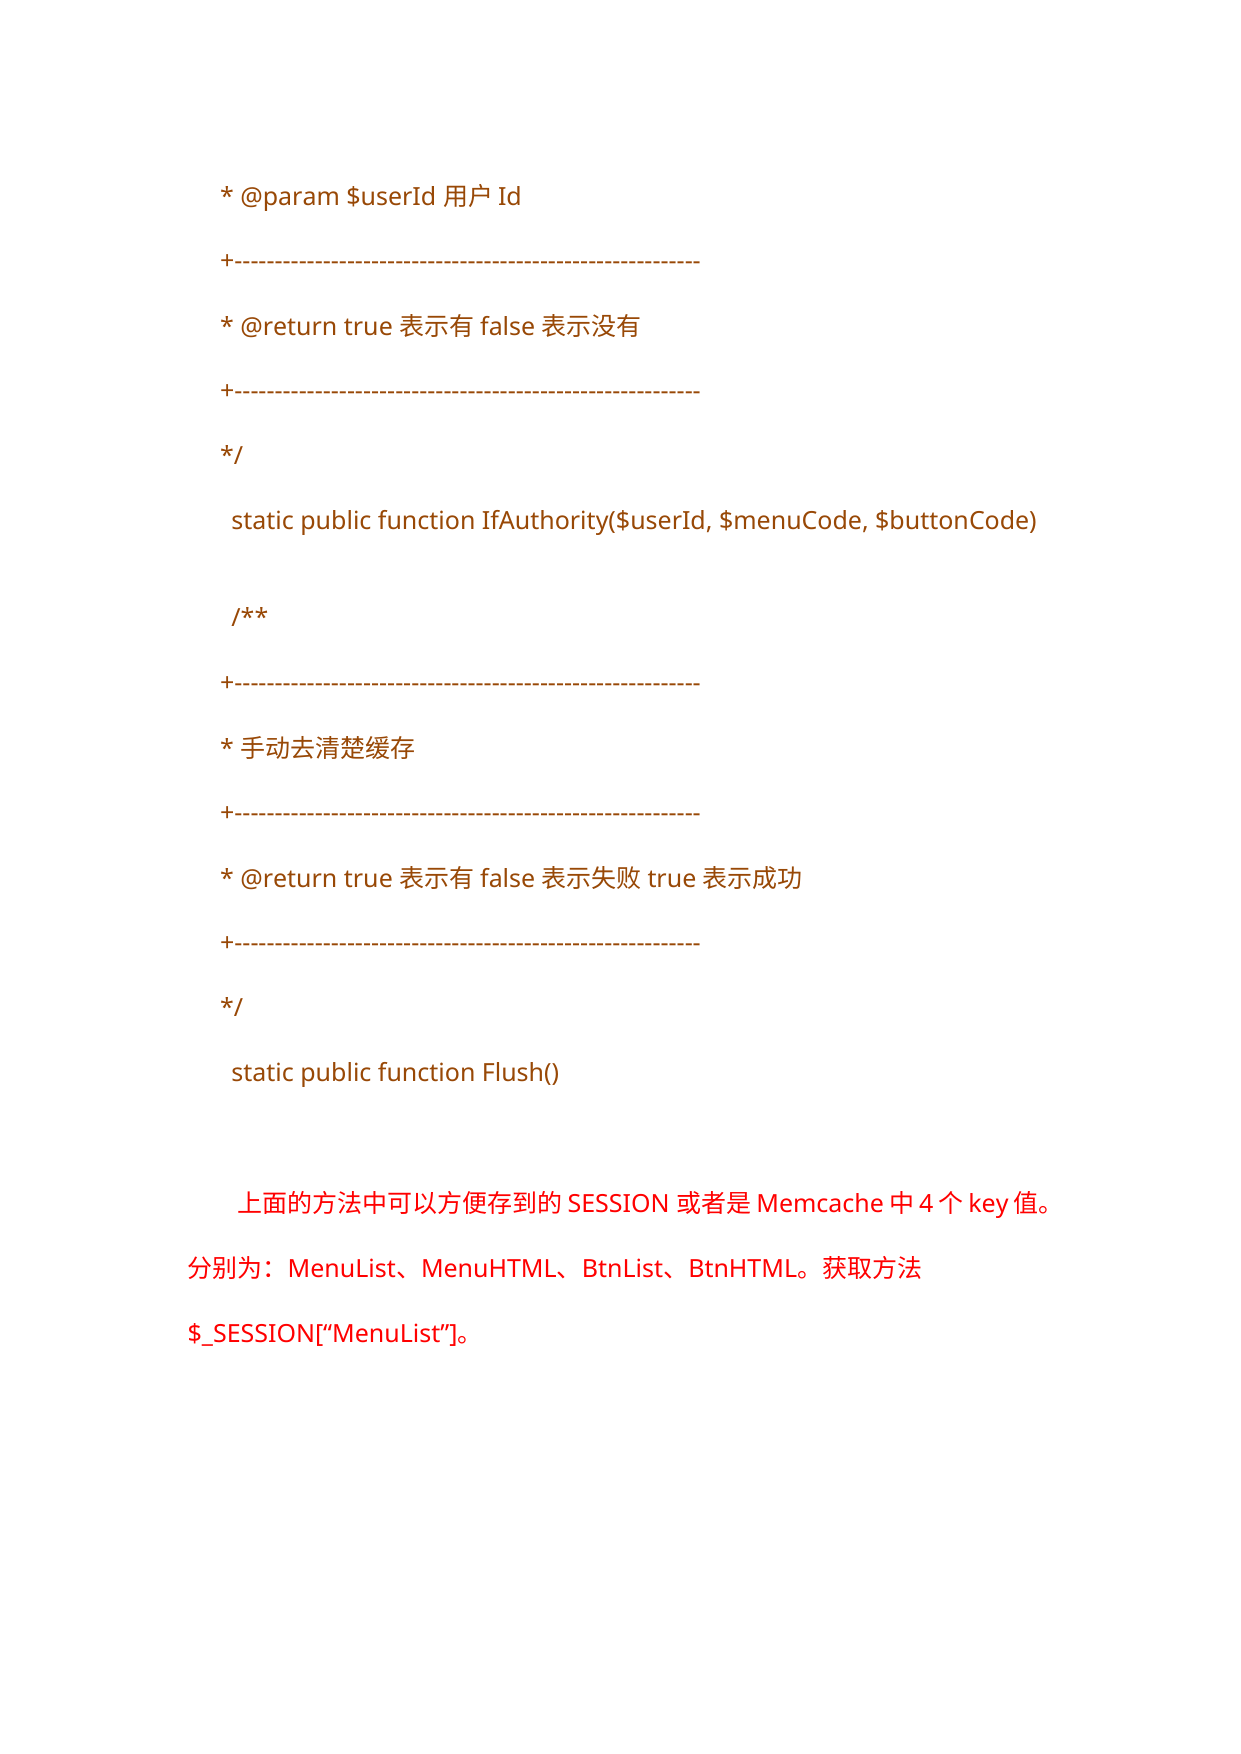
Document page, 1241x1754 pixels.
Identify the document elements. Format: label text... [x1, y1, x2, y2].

text +---------------------------------------------------------- [187, 649, 1053, 714]
text * @param $userId 用户Id [187, 162, 1053, 227]
text /** [187, 584, 1053, 649]
text */ [187, 974, 1053, 1039]
text +---------------------------------------------------------- [187, 779, 1053, 844]
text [187, 357, 1053, 422]
text */ [187, 422, 1053, 487]
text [187, 227, 1053, 292]
text +---------------------------------------------------------- [187, 909, 1053, 974]
text * 手动去清楚缓存 [187, 714, 1053, 779]
text 上面的方法中可以方便存到的SESSION 或者是Memcache中4个key值。分别为：MenuList、MenuHTML、BtnList、BtnHTML。获取方法$_SESSION[“MenuList”]。 [187, 1169, 1053, 1364]
text static public function Flush() [187, 1039, 1053, 1104]
text * @return true 表示有 false 表示失败 true 表示成功 [187, 844, 1053, 909]
text static public function IfAuthority($userId, $menuCode, $buttonCode) [187, 487, 1053, 552]
text * @return true 表示有 false 表示没有 [187, 292, 1053, 357]
